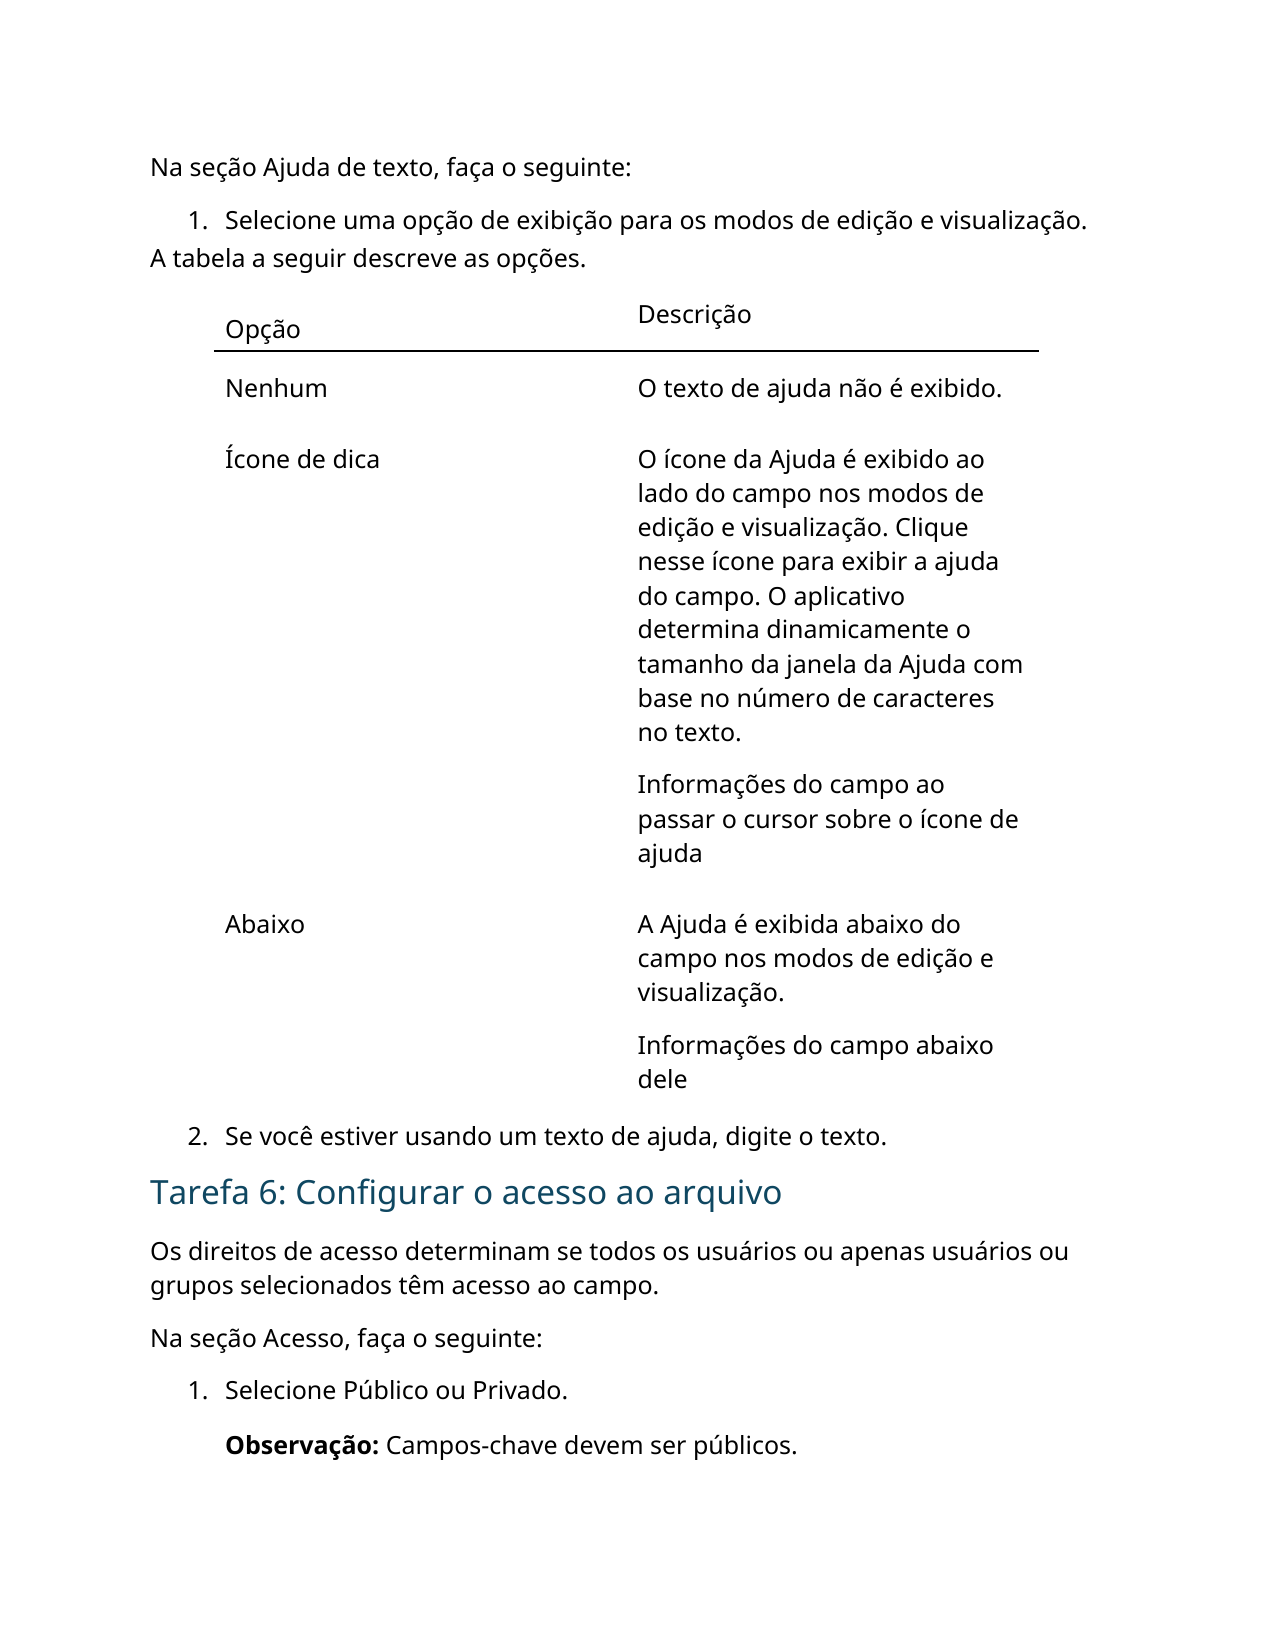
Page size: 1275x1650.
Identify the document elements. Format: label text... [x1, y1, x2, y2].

table_cell Abaixo [214, 888, 626, 1115]
list Selecione uma opção de exibição para os modos de edição e visualização. [187, 203, 1125, 237]
subtitle Tarefa 6: Configurar o acesso ao arquivo [150, 1169, 1125, 1214]
text A tabela a seguir descreve as opções. [150, 241, 1125, 275]
text Na seção Acesso, faça o seguinte: [150, 1320, 1125, 1354]
list Observação: Campos-chave devem ser públicos. [187, 1428, 1125, 1462]
text Na seção Ajuda de texto, faça o seguinte: [150, 150, 1125, 184]
list Selecione Público ou Privado. [187, 1373, 1125, 1407]
table_cell O ícone da Ajuda é exibido ao lado do campo nos modos de edição e visualização. Clique nesse ícone para exibir a ajuda do campo. O aplicativo determina dinamicamente o tamanho da janela da Ajuda com base no número de caracteres no texto. Informações do campo ao passar o cursor sobre o ícone de ajuda [626, 423, 1039, 888]
table_cell Ícone de dica [214, 423, 626, 888]
table_cell A Ajuda é exibida abaixo do campo nos modos de edição e visualização. Informações do campo abaixo dele [626, 888, 1039, 1115]
list Se você estiver usando um texto de ajuda, digite o texto. [187, 1118, 1125, 1152]
table_cell Nenhum [214, 352, 626, 423]
text Os direitos de acesso determinam se todos os usuários ou apenas usuários ou grupos selecionados têm acesso ao campo. [150, 1233, 1125, 1301]
table_header Descrição [626, 279, 1039, 350]
table_cell O texto de ajuda não é exibido. [626, 352, 1039, 423]
table_header Opção [214, 279, 626, 350]
